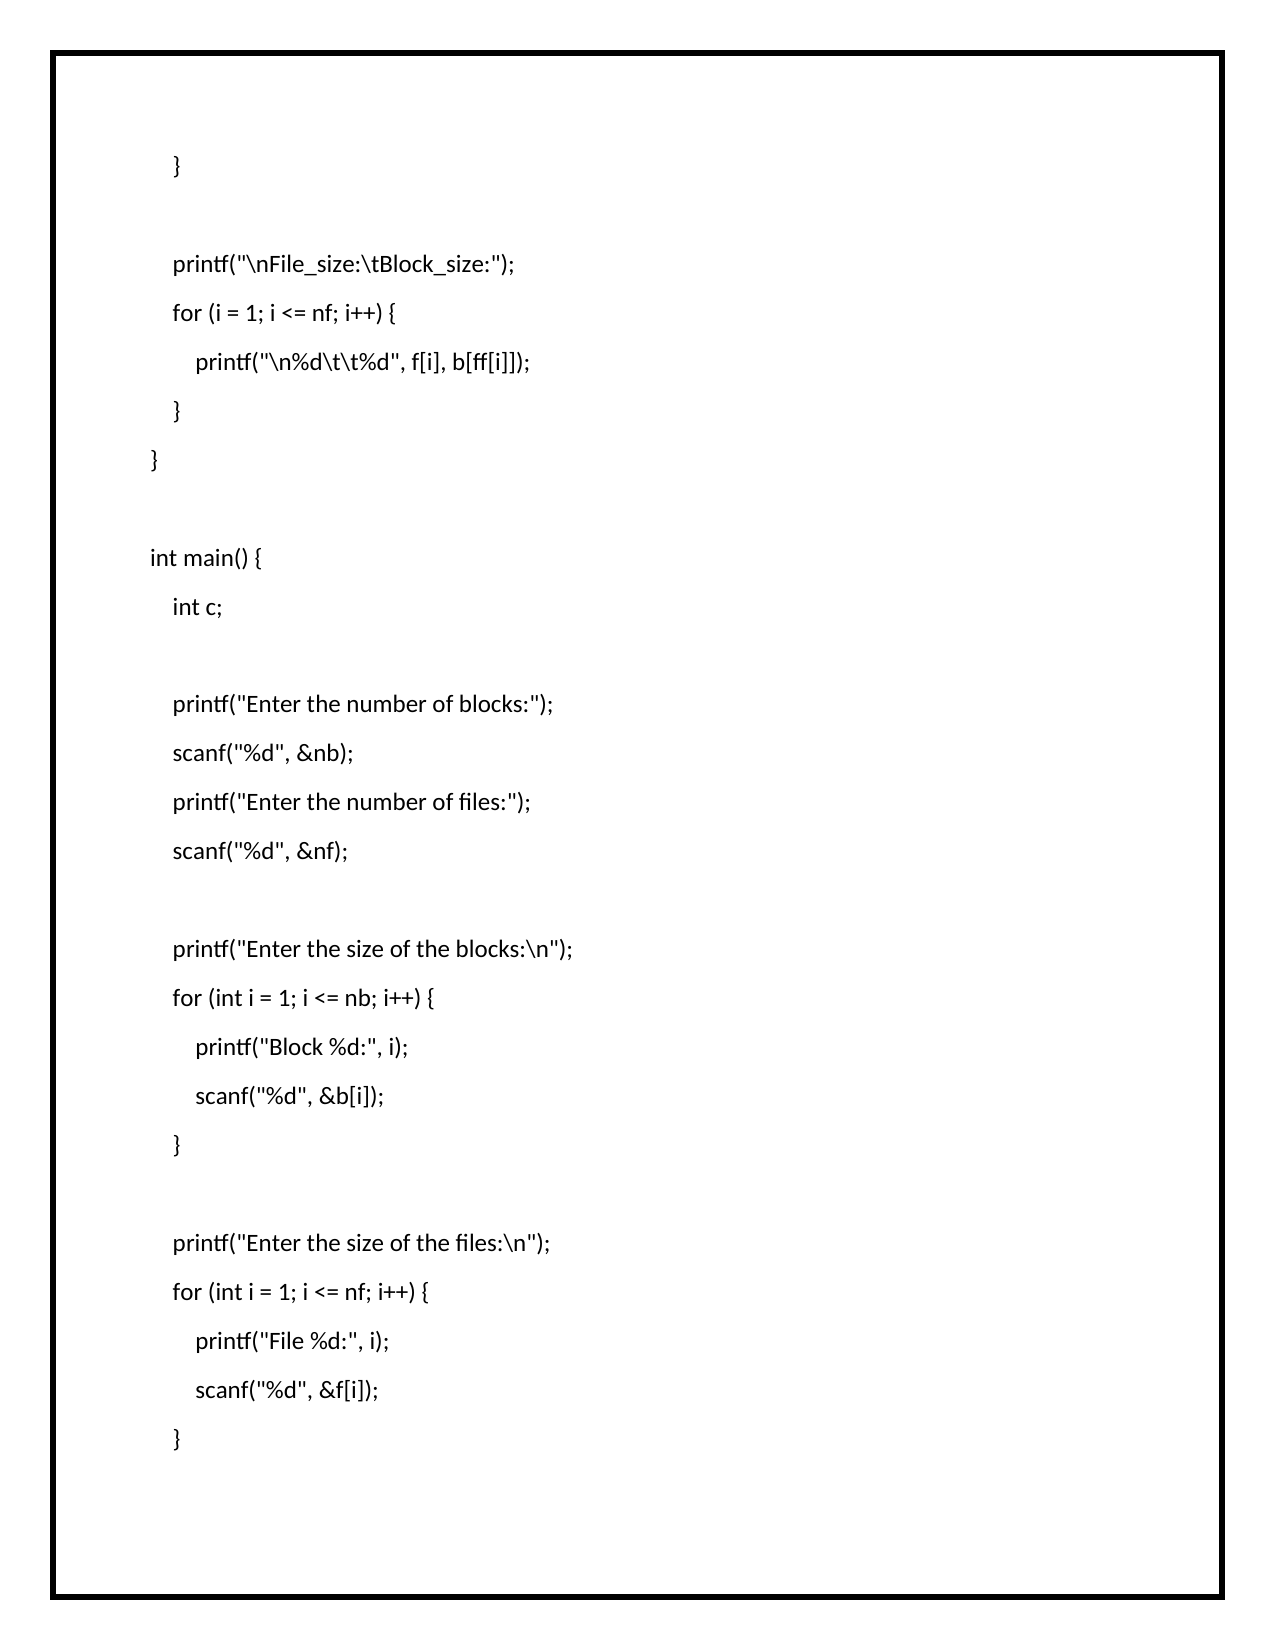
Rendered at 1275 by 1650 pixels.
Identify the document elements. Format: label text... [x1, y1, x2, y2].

text } [150, 444, 1125, 474]
text printf("File %d:", i); [150, 1325, 1125, 1356]
text for (int i = 1; i <= nb; i++) { [150, 982, 1125, 1013]
text for (i = 1; i <= nf; i++) { [150, 297, 1125, 327]
text scanf("%d", &nf); [150, 835, 1125, 866]
text scanf("%d", &nb); [150, 737, 1125, 768]
text } [150, 150, 1125, 181]
text printf("Enter the number of blocks:"); [150, 688, 1125, 719]
text scanf("%d", &b[i]); [150, 1080, 1125, 1111]
text printf("Enter the number of files:"); [150, 786, 1125, 817]
text } [150, 395, 1125, 425]
text printf("Enter the size of the files:\n"); [150, 1227, 1125, 1258]
text printf("\n%d\t\t%d", f[i], b[ff[i]]); [150, 346, 1125, 376]
text int c; [150, 591, 1125, 621]
text printf("\nFile_size:\tBlock_size:"); [150, 248, 1125, 278]
text printf("Enter the size of the blocks:\n"); [150, 933, 1125, 964]
text } [150, 1129, 1125, 1160]
text printf("Block %d:", i); [150, 1031, 1125, 1062]
text for (int i = 1; i <= nf; i++) { [150, 1276, 1125, 1307]
text int main() { [150, 542, 1125, 572]
text } [150, 1423, 1125, 1453]
text scanf("%d", &f[i]); [150, 1374, 1125, 1404]
